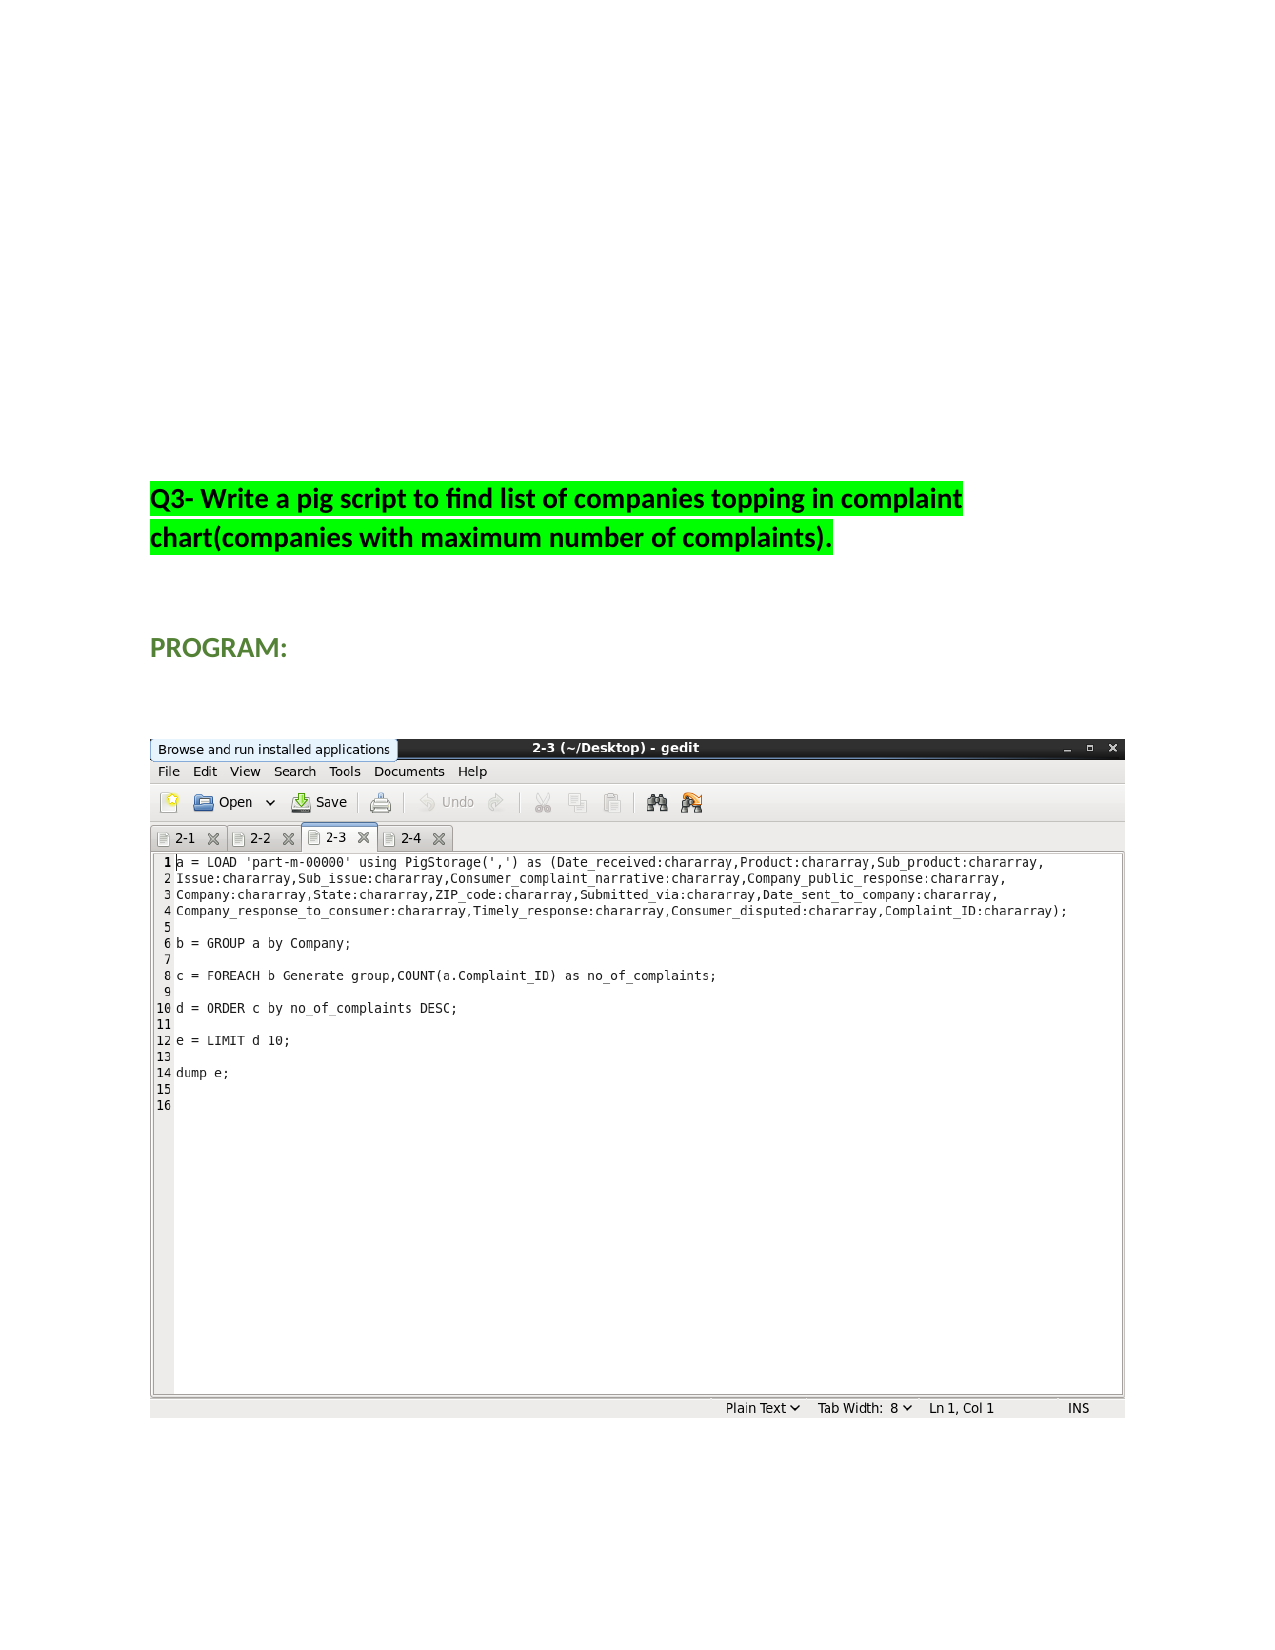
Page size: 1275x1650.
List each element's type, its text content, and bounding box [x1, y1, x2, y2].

text Q3- Write a pig script to find list of companies topping in complaint chart(companies with maximum number of complaints). [150, 481, 1125, 555]
text PROGRAM: [150, 629, 1125, 665]
picture [150, 739, 1125, 1418]
